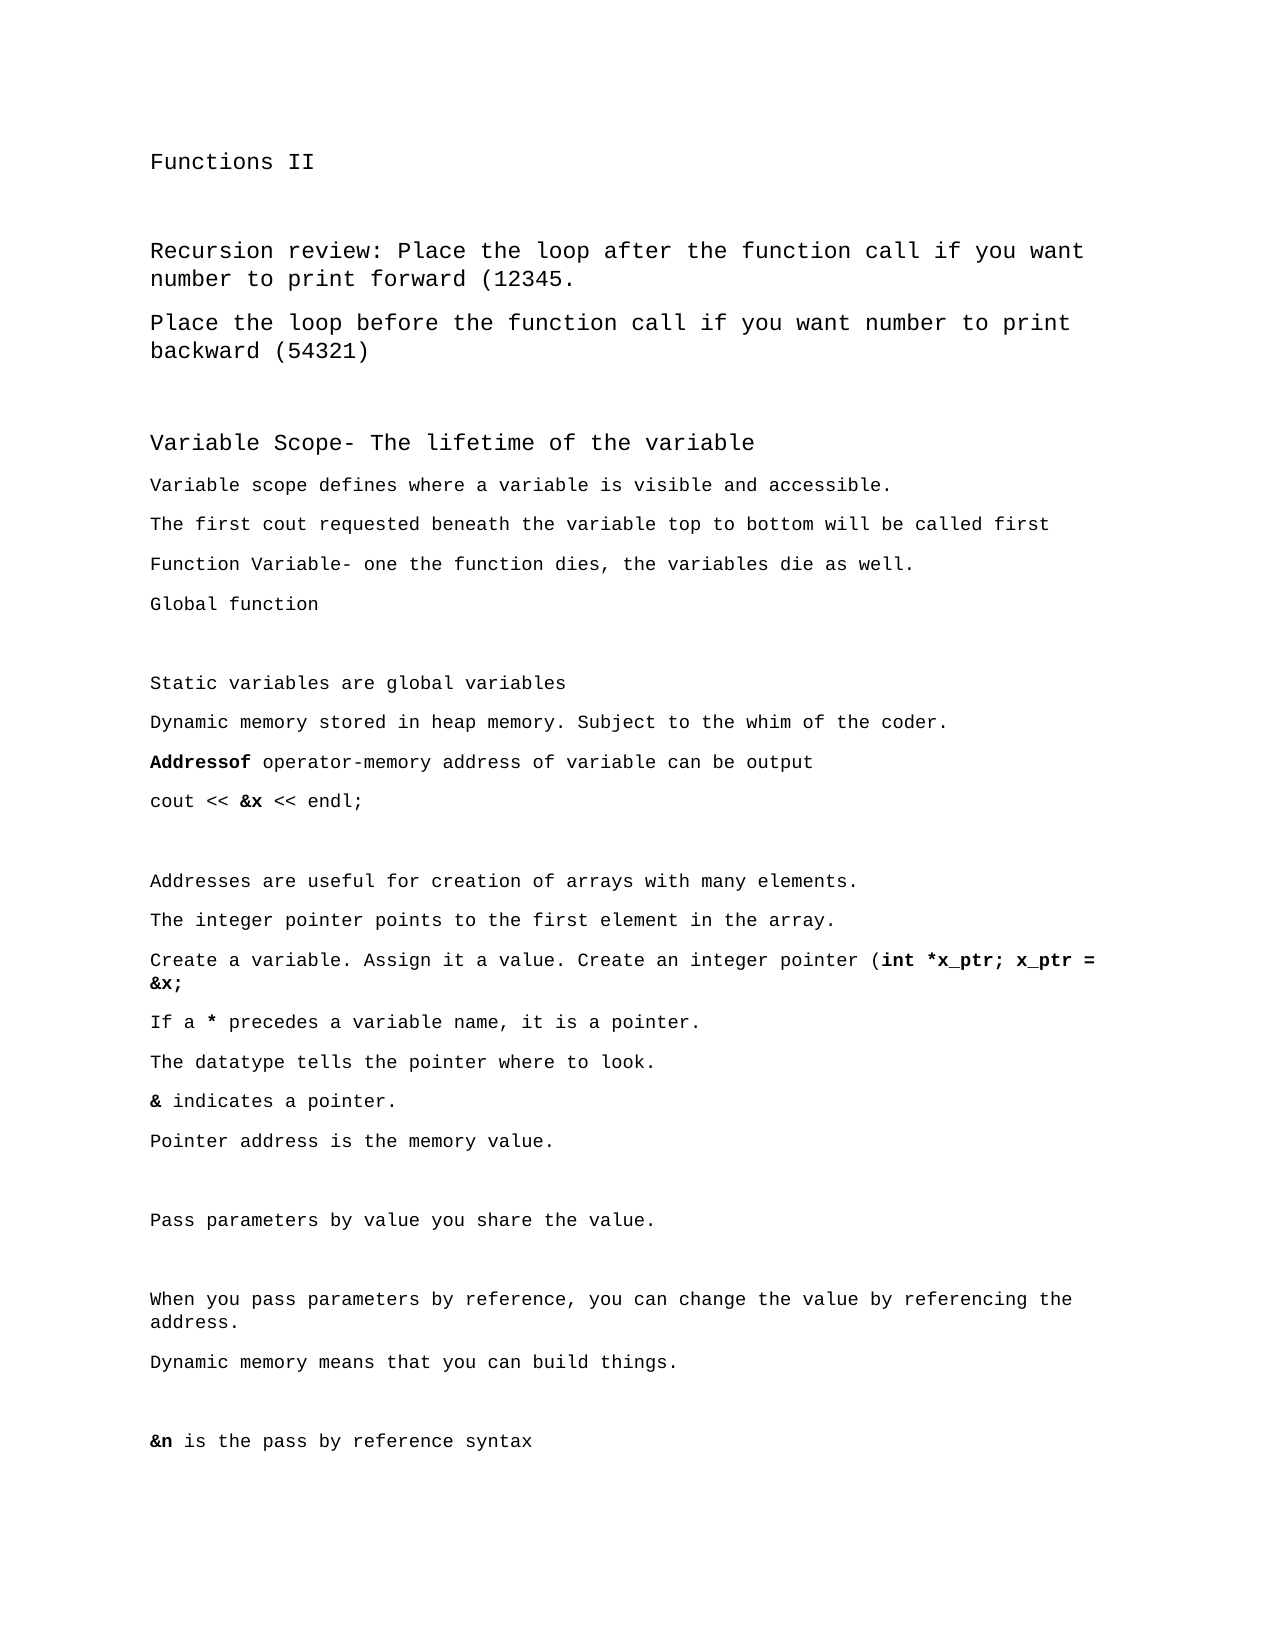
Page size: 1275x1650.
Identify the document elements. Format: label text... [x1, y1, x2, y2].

text Pointer address is the memory value. [150, 1132, 1125, 1153]
text cout << &x << endl; [150, 792, 1125, 813]
text Variable scope defines where a variable is visible and accessible. [150, 476, 1125, 497]
text Recursion review: Place the loop after the function call if you want number to print forward (12345. [150, 239, 1125, 293]
text Dynamic memory stored in heap memory. Subject to the whim of the coder. [150, 713, 1125, 734]
text &n is the pass by reference syntax [150, 1432, 1125, 1453]
text The integer pointer points to the first element in the array. [150, 911, 1125, 932]
text The datatype tells the pointer where to look. [150, 1053, 1125, 1074]
text Functions II [150, 150, 1125, 176]
text Function Variable- one the function dies, the variables die as well. [150, 555, 1125, 576]
text Addresses are useful for creation of arrays with many elements. [150, 871, 1125, 893]
text Create a variable. Assign it a value. Create an integer pointer (int *x_ptr; x_ptr = &x; [150, 951, 1125, 995]
text The first cout requested beneath the variable top to bottom will be called first [150, 515, 1125, 536]
text If a * precedes a variable name, it is a pointer. [150, 1013, 1125, 1034]
text Static variables are global variables [150, 673, 1125, 695]
text & indicates a pointer. [150, 1092, 1125, 1113]
text When you pass parameters by reference, you can change the value by referencing the address. [150, 1290, 1125, 1334]
text Place the loop before the function call if you want number to print backward (54321) [150, 312, 1125, 366]
text Addressof operator-memory address of variable can be output [150, 753, 1125, 774]
text Global function [150, 594, 1125, 616]
text Dynamic memory means that you can build things. [150, 1353, 1125, 1374]
text Pass parameters by value you share the value. [150, 1211, 1125, 1232]
text Variable Scope- The lifetime of the variable [150, 431, 1125, 457]
